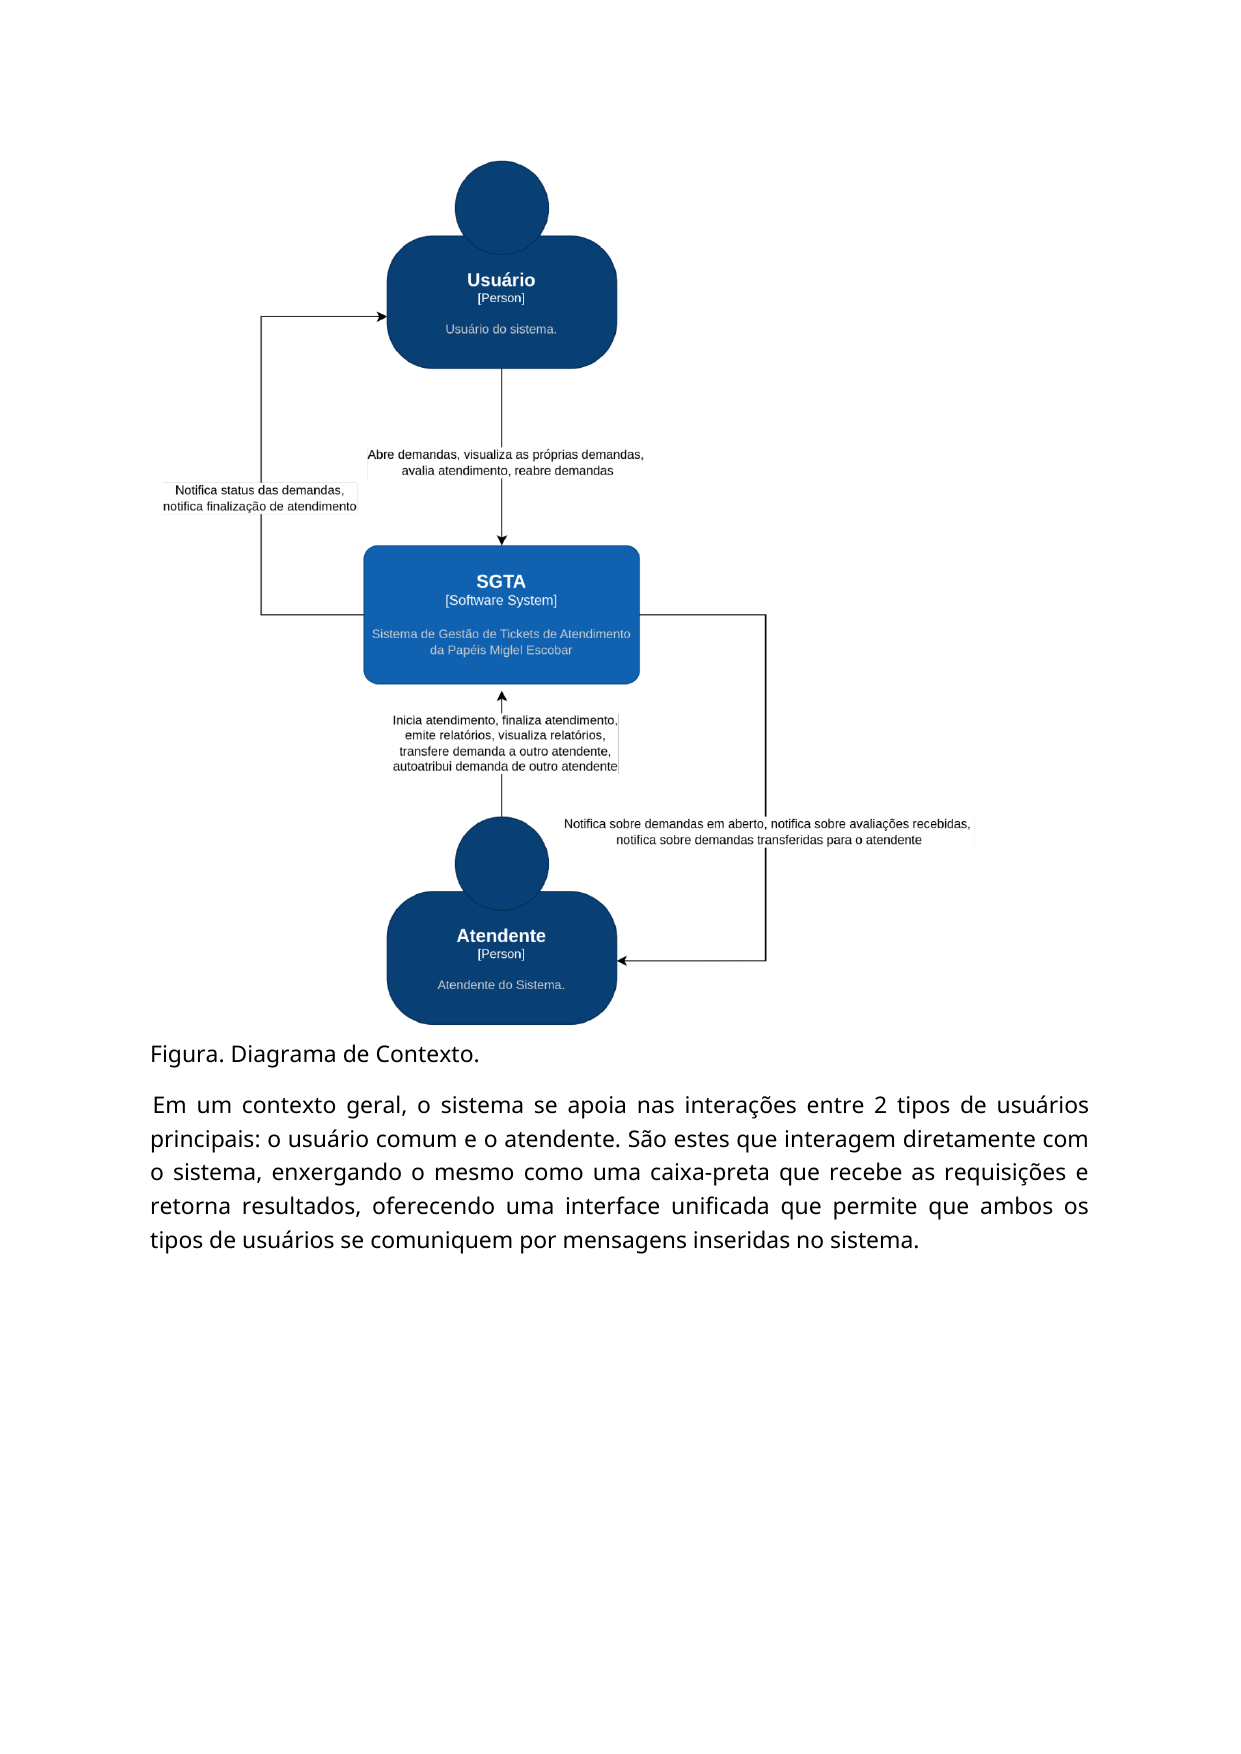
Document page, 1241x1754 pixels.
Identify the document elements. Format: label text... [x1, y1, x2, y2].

text Em um contexto geral, o sistema se apoia nas interações entre 2 tipos de usuários principais: o usuário comum e o atendente. São estes que interagem diretamente com o sistema, enxergando o mesmo como uma caixa-preta que recebe as requisições e retorna resultados, oferecendo uma interface unificada que permite que ambos os tipos de usuários se comuniquem por mensagens inseridas no sistema. [150, 1089, 1090, 1255]
picture [150, 150, 985, 1036]
